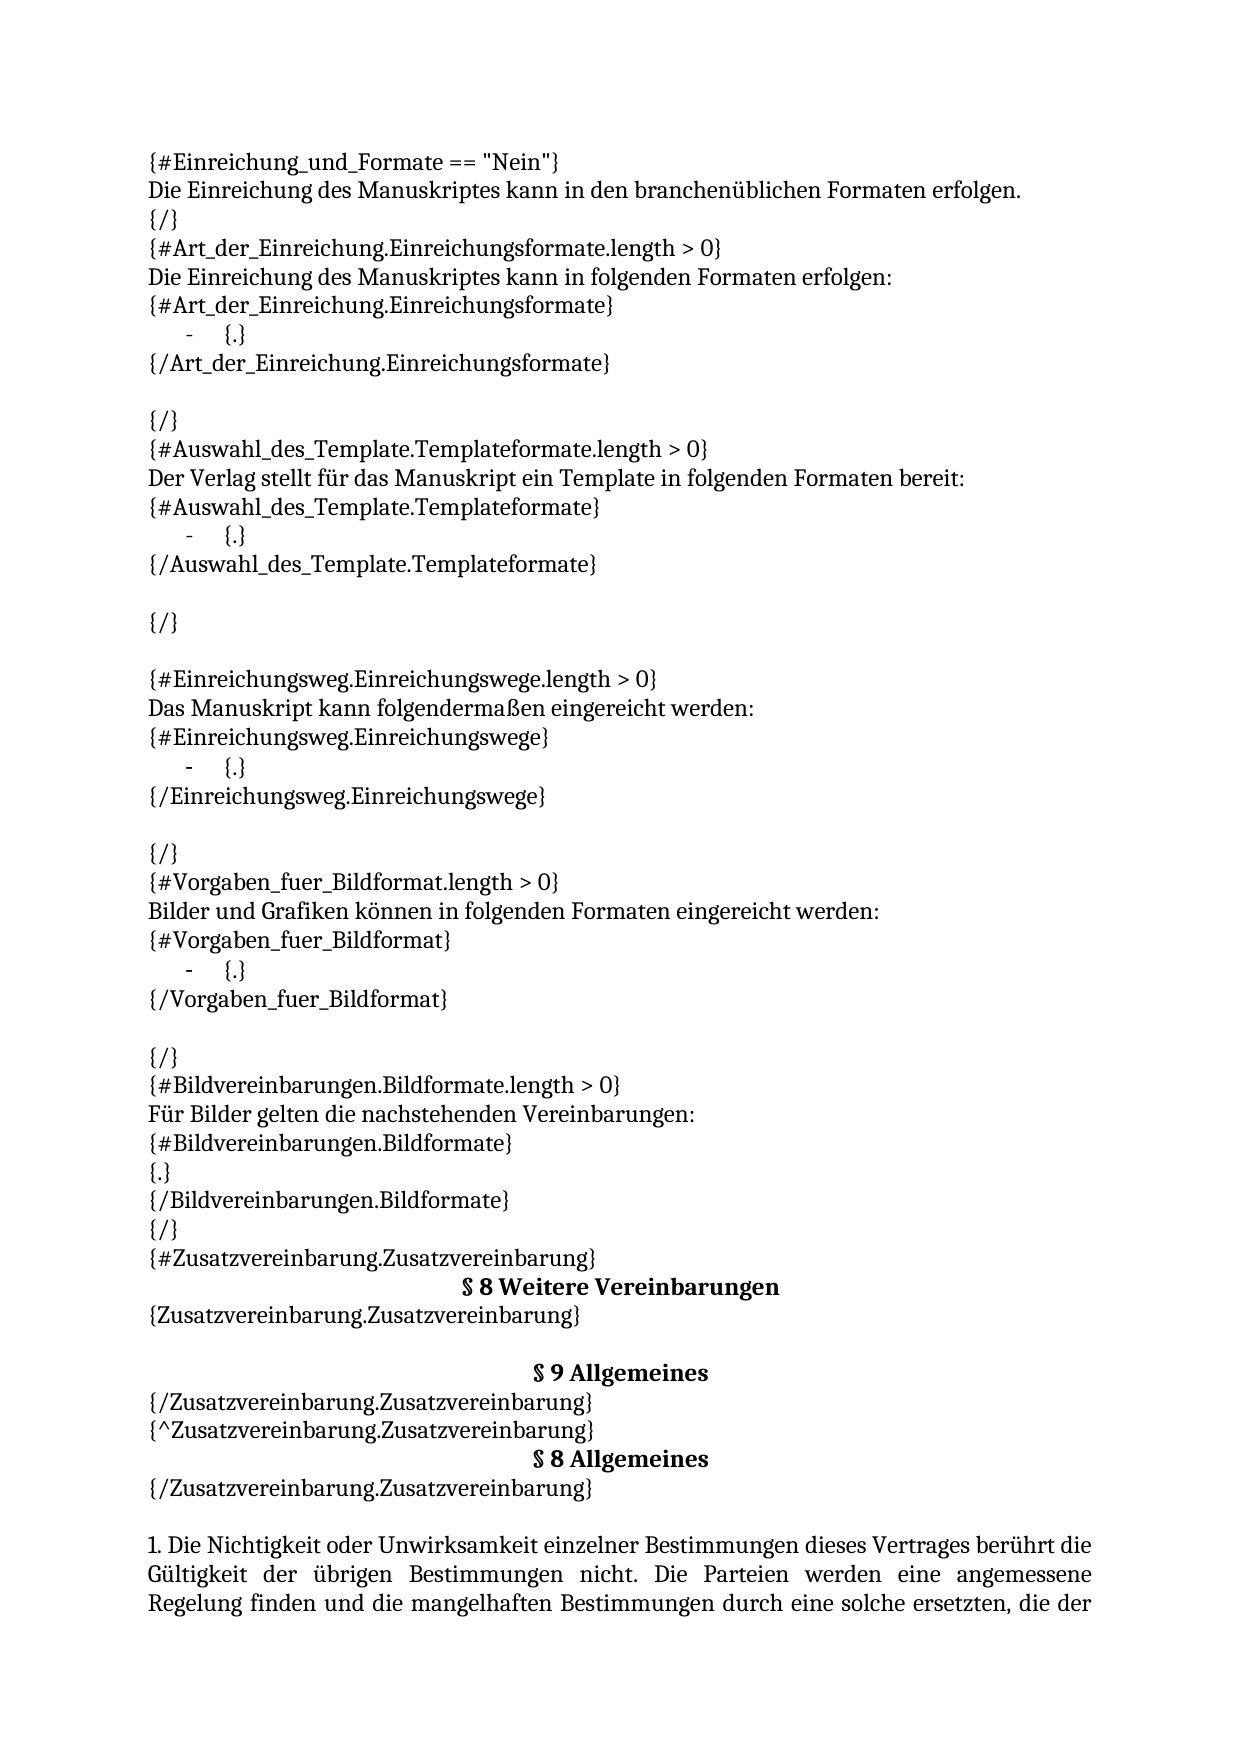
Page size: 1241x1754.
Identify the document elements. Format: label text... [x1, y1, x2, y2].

text {/Auswahl_des_Template.Templateformate} [148, 550, 1093, 579]
text {/} [148, 406, 1093, 435]
text {^Zusatzvereinbarung.Zusatzvereinbarung} [148, 1416, 1093, 1445]
text {/Art_der_Einreichung.Einreichungsformate} [148, 349, 1093, 378]
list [148, 1531, 1093, 1617]
text {#Zusatzvereinbarung.Zusatzvereinbarung} [148, 1244, 1093, 1272]
text {/Einreichungsweg.Einreichungswege} [148, 782, 1093, 811]
text Bilder und Grafiken können in folgenden Formaten eingereicht werden: [148, 897, 1093, 926]
text {/Vorgaben_fuer_Bildformat} [148, 985, 1093, 1014]
text {/Zusatzvereinbarung.Zusatzvereinbarung} [148, 1474, 1093, 1502]
text Die Einreichung des Manuskriptes kann in den branchenüblichen Formaten erfolgen. [148, 176, 1093, 205]
text {#Art_der_Einreichung.Einreichungsformate.length > 0} [148, 234, 1093, 263]
text {/} [148, 205, 1093, 234]
text {#Art_der_Einreichung.Einreichungsformate} [148, 291, 1093, 320]
text {#Bildvereinbarungen.Bildformate} [148, 1129, 1093, 1157]
text {/Zusatzvereinbarung.Zusatzvereinbarung} [148, 1387, 1093, 1416]
list {.} [185, 521, 1093, 550]
text {#Einreichungsweg.Einreichungswege.length > 0} [148, 665, 1093, 694]
text {#Vorgaben_fuer_Bildformat.length > 0} [148, 868, 1093, 897]
text Das Manuskript kann folgendermaßen eingereicht werden: [148, 694, 1093, 723]
text {/} [148, 1215, 1093, 1244]
text {/} [148, 608, 1093, 636]
text § 8 Weitere Vereinbarungen [148, 1272, 1093, 1301]
text {#Auswahl_des_Template.Templateformate} [148, 493, 1093, 521]
text § 9 Allgemeines [148, 1359, 1093, 1387]
list {.} [185, 954, 1093, 985]
text {Zusatzvereinbarung.Zusatzvereinbarung} [148, 1301, 1093, 1330]
text {#Vorgaben_fuer_Bildformat} [148, 926, 1093, 954]
text Der Verlag stellt für das Manuskript ein Template in folgenden Formaten bereit: [148, 464, 1093, 493]
text {/} [148, 1042, 1093, 1071]
text Die Einreichung des Manuskriptes kann in folgenden Formaten erfolgen: [148, 263, 1093, 291]
text {.} [148, 1157, 1093, 1186]
text {/Bildvereinbarungen.Bildformate} [148, 1186, 1093, 1215]
text {#Auswahl_des_Template.Templateformate.length > 0} [148, 435, 1093, 464]
list {.} [185, 320, 1093, 349]
text Für Bilder gelten die nachstehenden Vereinbarungen: [148, 1100, 1093, 1129]
text {#Einreichungsweg.Einreichungswege} [148, 723, 1093, 751]
text § 8 Allgemeines [148, 1445, 1093, 1474]
text {#Einreichung_und_Formate == "Nein"} [148, 148, 1093, 176]
text {#Bildvereinbarungen.Bildformate.length > 0} [148, 1071, 1093, 1100]
text {/} [148, 839, 1093, 868]
list {.} [185, 751, 1093, 782]
